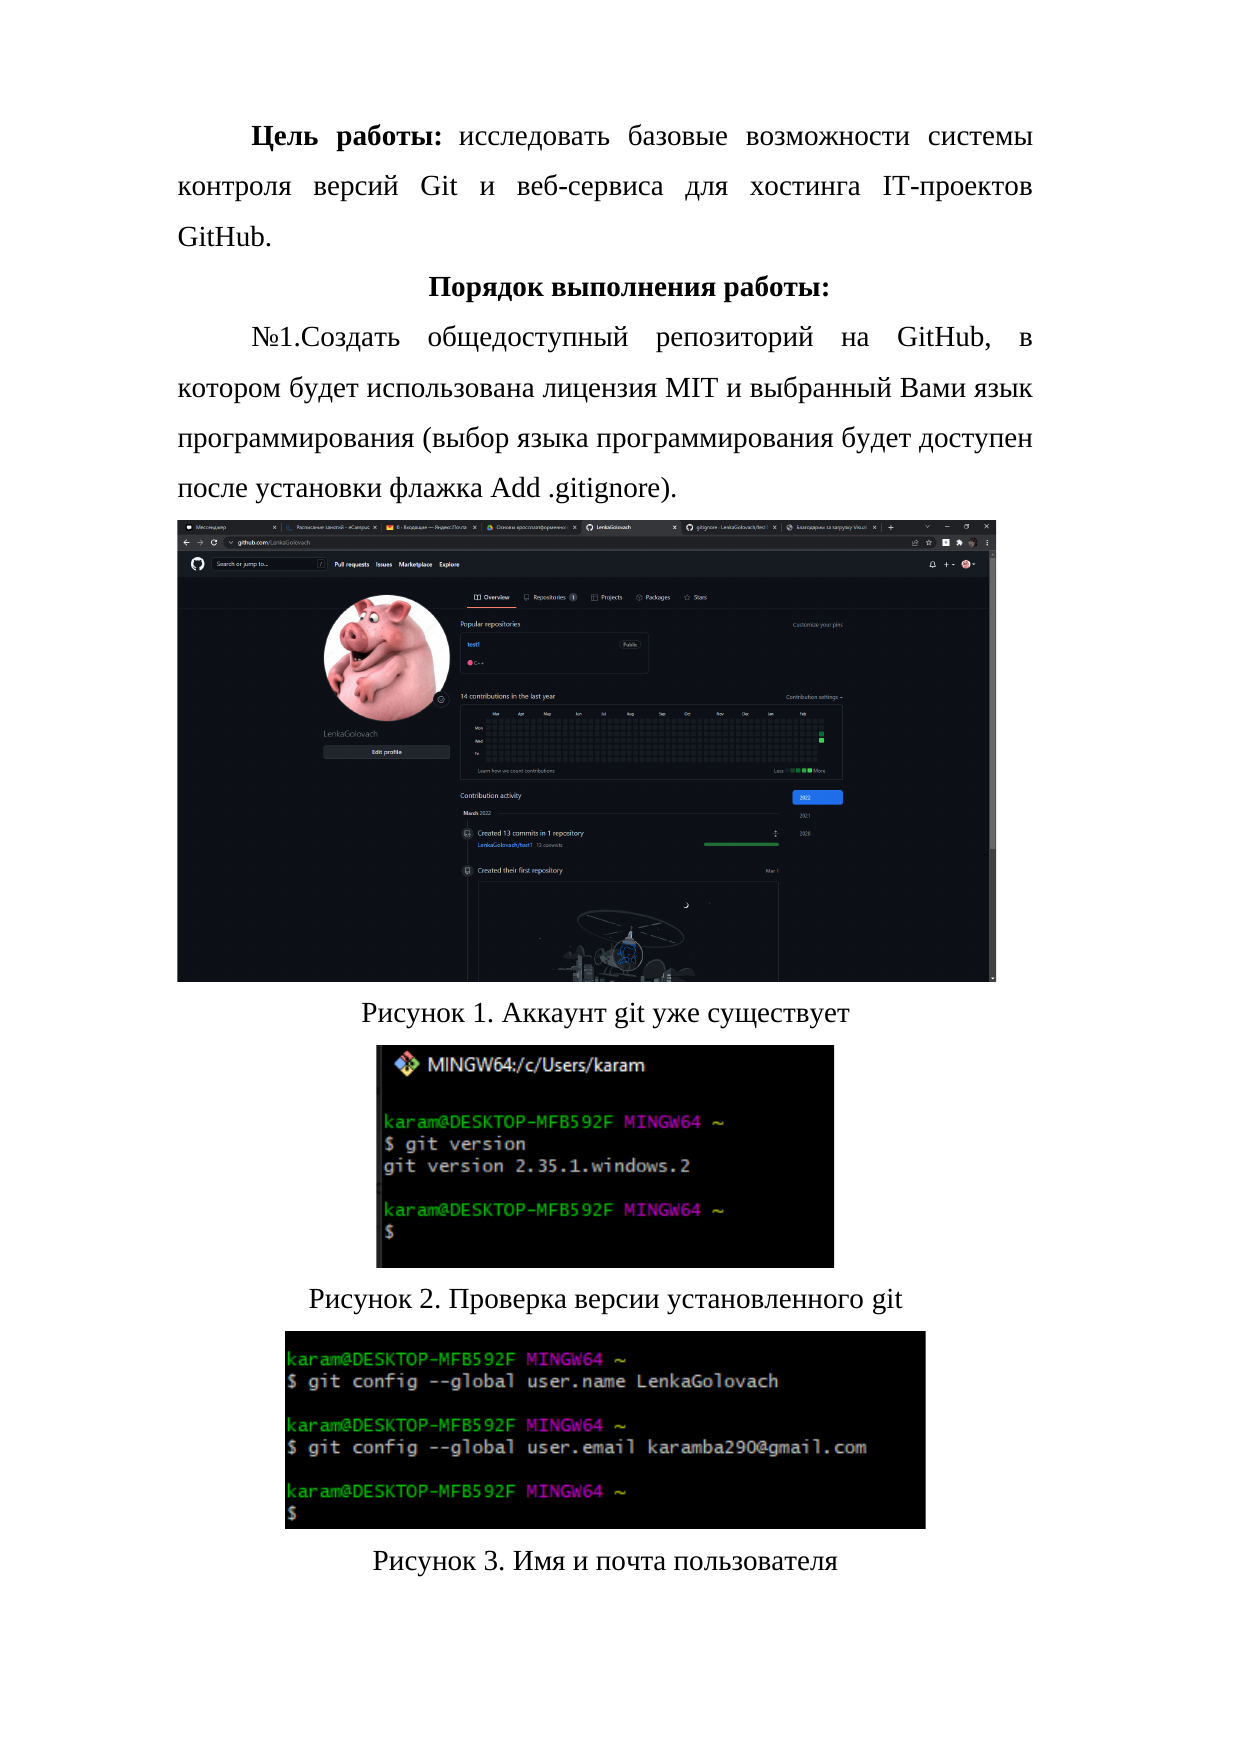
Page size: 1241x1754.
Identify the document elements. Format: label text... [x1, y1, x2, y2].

text Рисунок 3. Имя и почта пользователя [177, 1543, 1033, 1576]
text Цель работы: исследовать базовые возможности системы контроля версий Git и веб-сервиса для хостинга IT-проектов GitHub. [177, 118, 1033, 252]
picture [376, 1045, 835, 1268]
picture [177, 520, 997, 982]
text Рисунок 2. Проверка версии установленного git [177, 1282, 1033, 1315]
text №1.Создать общедоступный репозиторий на GitHub, в котором будет использована лицензия MIT и выбранный Вами язык программирования (выбор языка программирования будет доступен после установки флажка Add .gitignore). [177, 319, 1033, 504]
picture [285, 1331, 926, 1529]
text Рисунок 1. Аккаунт git уже существует [177, 995, 1033, 1029]
text Порядок выполнения работы: [354, 269, 1033, 303]
